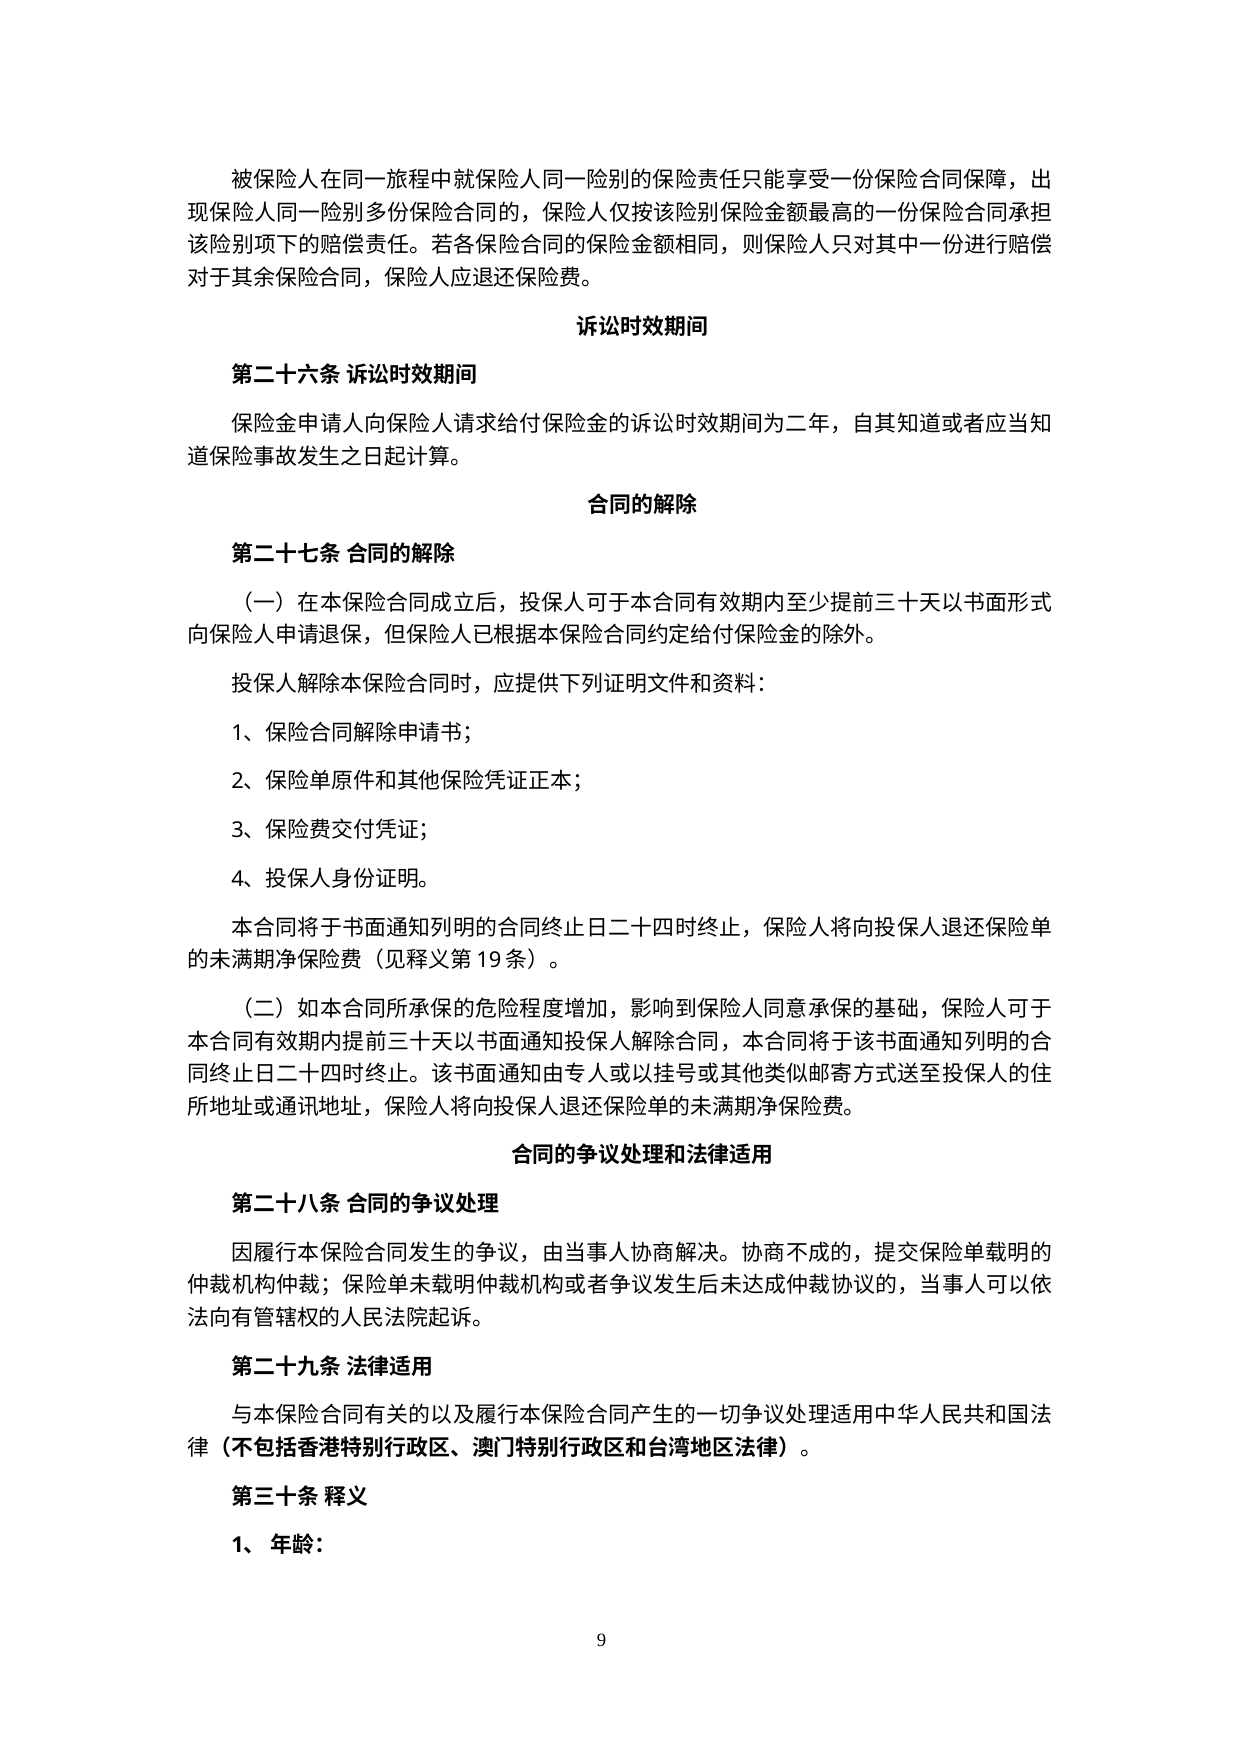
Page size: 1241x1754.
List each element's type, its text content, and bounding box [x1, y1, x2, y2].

text 1、保险合同解除申请书； [187, 714, 1053, 747]
text 3、保险费交付凭证； [187, 812, 1053, 844]
text 与本保险合同有关的以及履行本保险合同产生的一切争议处理适用中华人民共和国法律（不包括香港特别行政区、澳门特别行政区和台湾地区法律）。 [187, 1397, 1053, 1462]
text （一）在本保险合同成立后，投保人可于本合同有效期内至少提前三十天以书面形式向保险人申请退保，但保险人已根据本保险合同约定给付保险金的除外。 [187, 584, 1053, 649]
text 诉讼时效期间 [187, 308, 1053, 341]
text 4、投保人身份证明。 [187, 861, 1053, 893]
text （二）如本合同所承保的危险程度增加，影响到保险人同意承保的基础，保险人可于本合同有效期内提前三十天以书面通知投保人解除合同，本合同将于该书面通知列明的合同终止日二十四时终止。该书面通知由专人或以挂号或其他类似邮寄方式送至投保人的住所地址或通讯地址，保险人将向投保人退还保险单的未满期净保险费。 [187, 991, 1053, 1121]
list 年龄： [187, 1527, 1053, 1559]
text 投保人解除本保险合同时，应提供下列证明文件和资料： [187, 666, 1053, 698]
text 第二十八条 合同的争议处理 [231, 1186, 1053, 1218]
text 第二十九条 法律适用 [231, 1348, 1053, 1381]
text 因履行本保险合同发生的争议，由当事人协商解决。协商不成的，提交保险单载明的仲裁机构仲裁；保险单未载明仲裁机构或者争议发生后未达成仲裁协议的，当事人可以依法向有管辖权的人民法院起诉。 [187, 1234, 1053, 1332]
text 2、保险单原件和其他保险凭证正本； [187, 763, 1053, 796]
text 第二十六条 诉讼时效期间 [231, 357, 1053, 389]
text 合同的解除 [187, 487, 1053, 519]
text 合同的争议处理和法律适用 [187, 1137, 1053, 1169]
text 第二十七条 合同的解除 [231, 536, 1053, 568]
text 第三十条 释义 [231, 1478, 1053, 1511]
text 保险金申请人向保险人请求给付保险金的诉讼时效期间为二年，自其知道或者应当知道保险事故发生之日起计算。 [187, 406, 1053, 471]
text 被保险人在同一旅程中就保险人同一险别的保险责任只能享受一份保险合同保障，出现保险人同一险别多份保险合同的，保险人仅按该险别保险金额最高的一份保险合同承担该险别项下的赔偿责任。若各保险合同的保险金额相同，则保险人只对其中一份进行赔偿。对于其余保险合同，保险人应退还保险费。 [187, 162, 1053, 292]
text 本合同将于书面通知列明的合同终止日二十四时终止，保险人将向投保人退还保险单的未满期净保险费（见释义第19条）。 [187, 909, 1053, 974]
